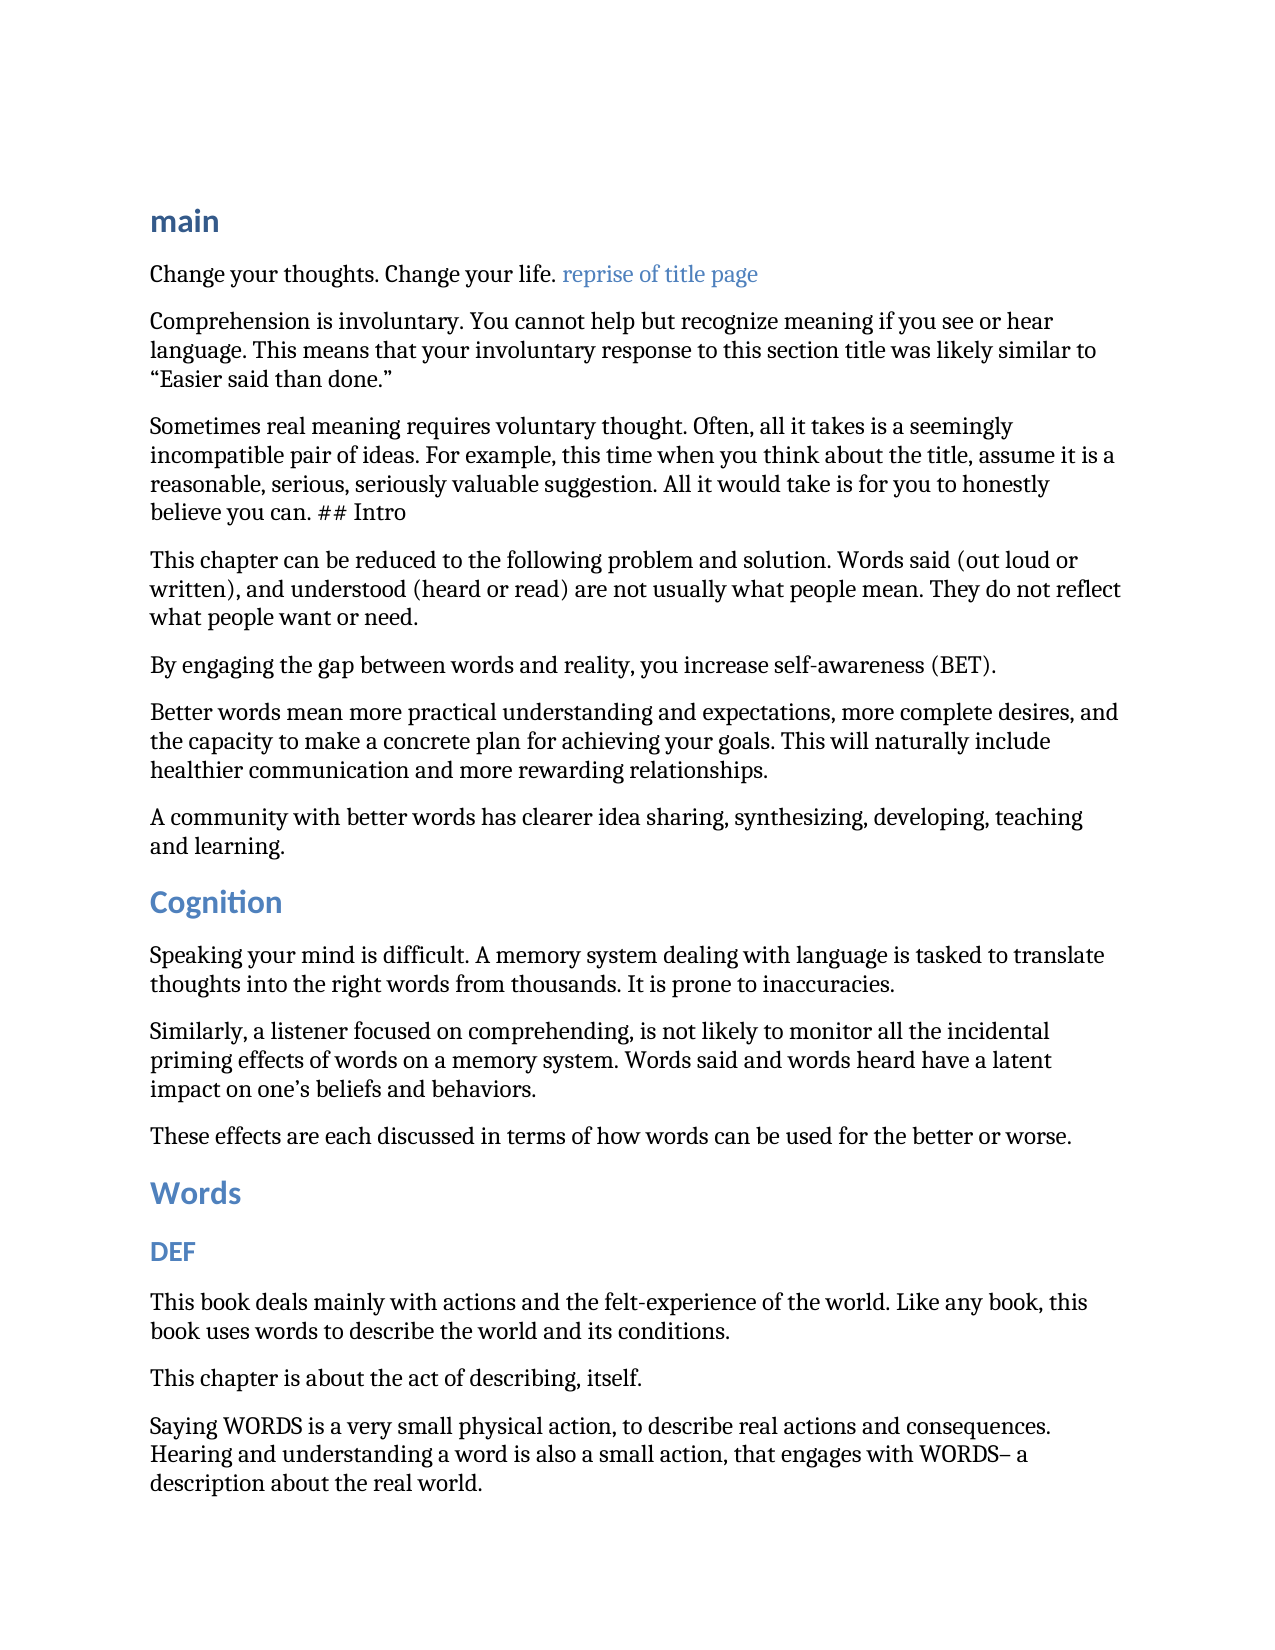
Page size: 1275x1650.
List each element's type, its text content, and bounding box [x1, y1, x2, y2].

subtitle Cognition [150, 882, 1125, 922]
text Speaking your mind is difficult. A memory system dealing with language is tasked to translate thoughts into the right words from thousands. It is prone to inaccuracies. [150, 941, 1125, 998]
subtitle Words [150, 1172, 1125, 1213]
text Better words mean more practical understanding and expectations, more complete desires, and the capacity to make a concrete plan for achieving your goals. This will naturally include healthier communication and more rewarding relationships. [150, 698, 1125, 784]
text Similarly, a listener focused on comprehending, is not likely to monitor all the incidental priming effects of words on a memory system. Words said and words heard have a latent impact on one’s beliefs and behaviors. [150, 1017, 1125, 1103]
subtitle DEF [150, 1233, 1125, 1269]
text This chapter is about the act of describing, itself. [150, 1364, 1125, 1393]
text Saying WORDS is a very small physical action, to describe real actions and consequences. Hearing and understanding a word is also a small action, that engages with WORDS– a description about the real world. [150, 1412, 1125, 1498]
text Sometimes real meaning requires voluntary thought. Often, all it takes is a seemingly incompatible pair of ideas. For example, this time when you think about the title, assume it is a reasonable, serious, seriously valuable suggestion. All it would take is for you to honestly believe you can. ## Intro [150, 412, 1125, 527]
text Comprehension is involuntary. You cannot help but recognize meaning if you see or hear language. This means that your involuntary response to this section title was likely similar to “Easier said than done.” [150, 307, 1125, 393]
subtitle main [150, 200, 1125, 241]
text These effects are each discussed in terms of how words can be used for the better or worse. [150, 1122, 1125, 1151]
text Change your thoughts. Change your life. reprise of title page [150, 259, 1125, 288]
text This book deals mainly with actions and the felt-experience of the world. Like any book, this book uses words to describe the world and its conditions. [150, 1288, 1125, 1345]
text A community with better words has clearer idea sharing, synthesizing, developing, teaching and learning. [150, 803, 1125, 861]
text This chapter can be reduced to the following problem and solution. Words said (out loud or written), and understood (heard or read) are not usually what people mean. They do not reflect what people want or need. [150, 546, 1125, 632]
text By engaging the gap between words and reality, you increase self-awareness (BET). [150, 651, 1125, 679]
